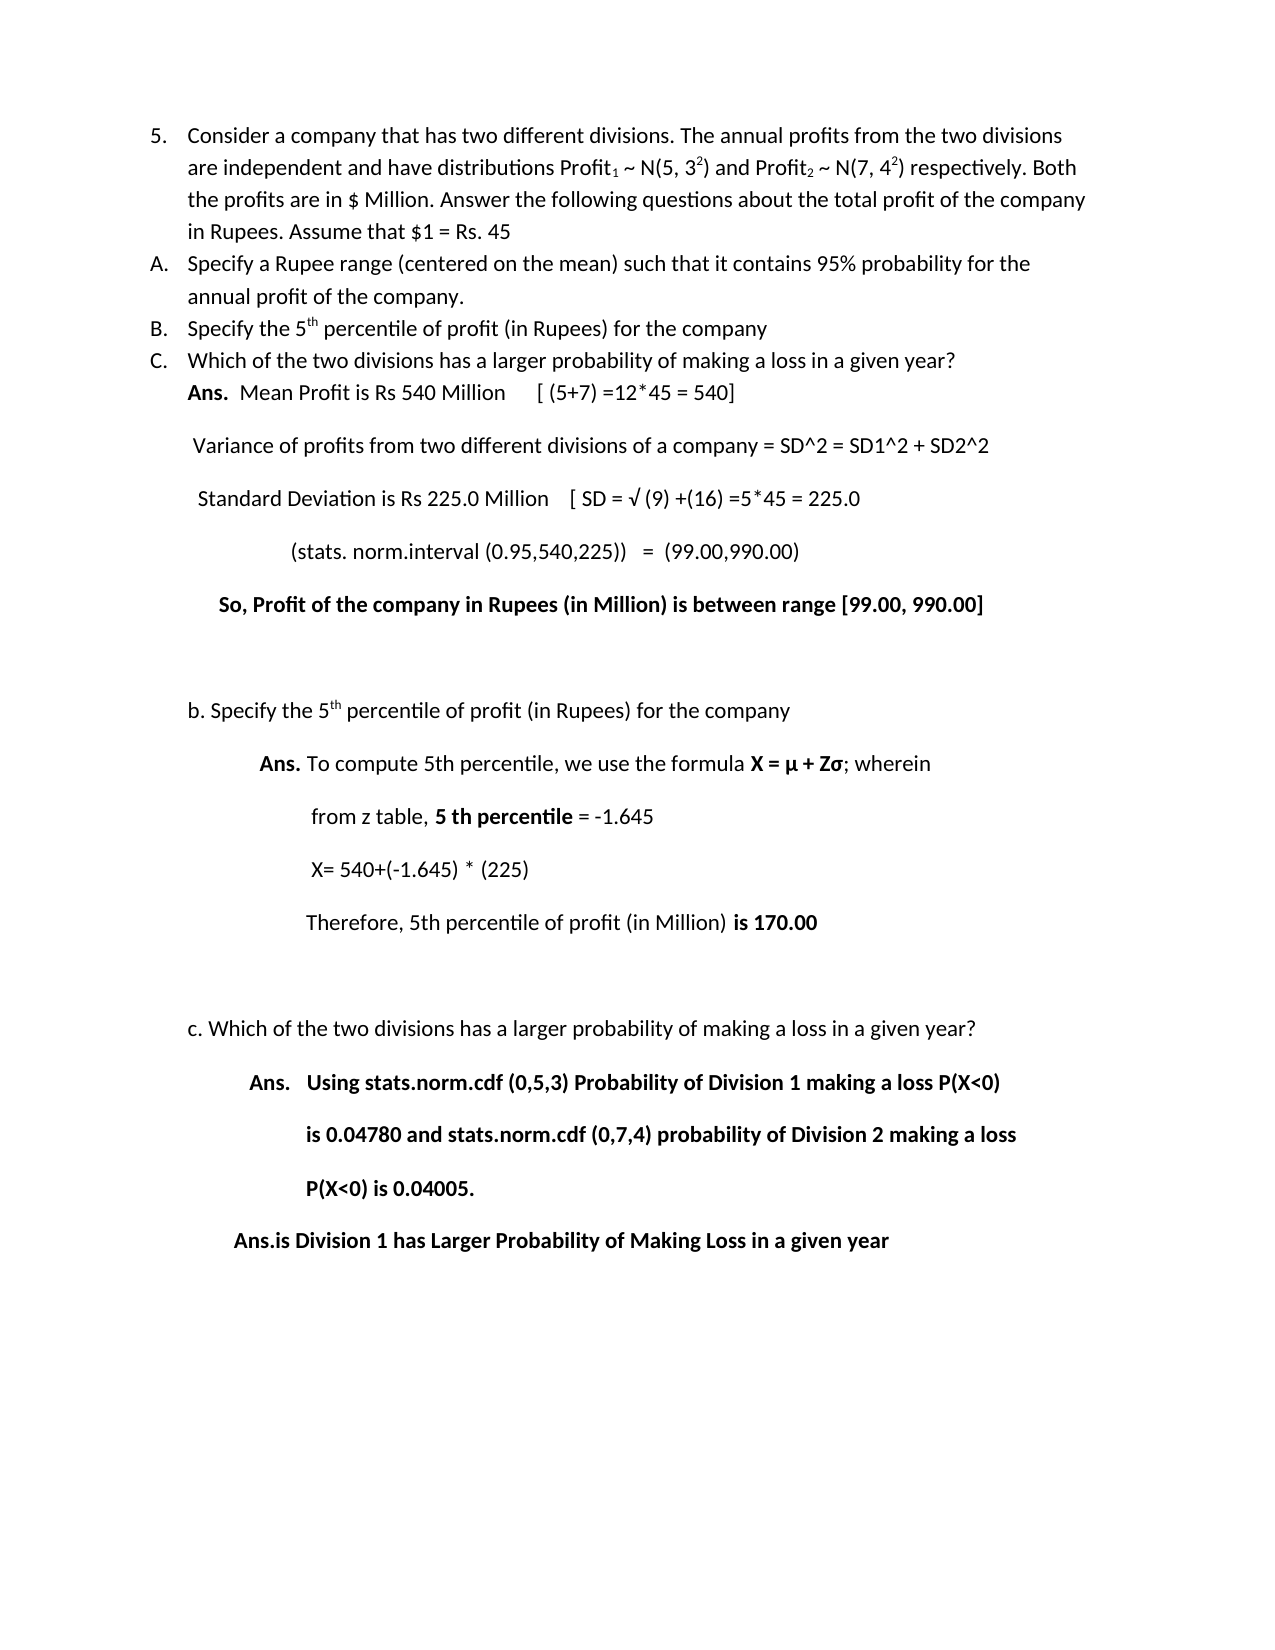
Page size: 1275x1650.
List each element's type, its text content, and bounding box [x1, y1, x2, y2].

text Standard Deviation is Rs 225.0 Million [ SD = √ (9) +(16) =5*45 = 225.0 [187, 484, 1087, 512]
list Consider a company that has two different divisions. The annual profits from the two divisions are independent and have distributions Profit1 ~ N(5, 32) and Profit2 ~ N(7, 42) respectively. Both the profits are in $ Million. Answer the following questions about the total profit of the company in Rupees. Assume that $1 = Rs. 45 [150, 121, 1087, 245]
text (stats. norm.interval (0.95,540,225)) = (99.00,990.00) [187, 537, 1087, 565]
text X= 540+(-1.645) * (225) [187, 856, 1087, 883]
text So, Profit of the company in Rupees (in Million) is between range [99.00, 990.00] [187, 590, 1087, 618]
text Ans.is Division 1 has Larger Probability of Making Loss in a given year [187, 1227, 1087, 1255]
text is 0.04780 and stats.norm.cdf (0,7,4) probability of Division 2 making a loss [187, 1121, 1087, 1149]
text Ans. Using stats.norm.cdf (0,5,3) Probability of Division 1 making a loss P(X<0) [187, 1068, 1087, 1096]
text Therefore, 5th percentile of profit (in Million) is 170.00 [187, 908, 1087, 937]
list Specify a Rupee range (centered on the mean) such that it contains 95% probability for the annual profit of the company. [150, 249, 1087, 310]
text from z table, 5 th percentile = -1.645 [187, 802, 1087, 831]
list Which of the two divisions has a larger probability of making a loss in a given year? [150, 346, 1087, 374]
text Ans. To compute 5th percentile, we use the formula X = μ + Zσ; wherein [187, 749, 1087, 777]
text P(X<0) is 0.04005. [187, 1174, 1087, 1202]
text Ans. Mean Profit is Rs 540 Million [ (5+7) =12*45 = 540] [187, 378, 1087, 406]
text Variance of profits from two different divisions of a company = SD^2 = SD1^2 + SD2^2 [187, 431, 1087, 459]
text c. Which of the two divisions has a larger probability of making a loss in a given year? [187, 1014, 1087, 1043]
text b. Specify the 5th percentile of profit (in Rupees) for the company [187, 696, 1087, 724]
list Specify the 5th percentile of profit (in Rupees) for the company [150, 314, 1087, 342]
